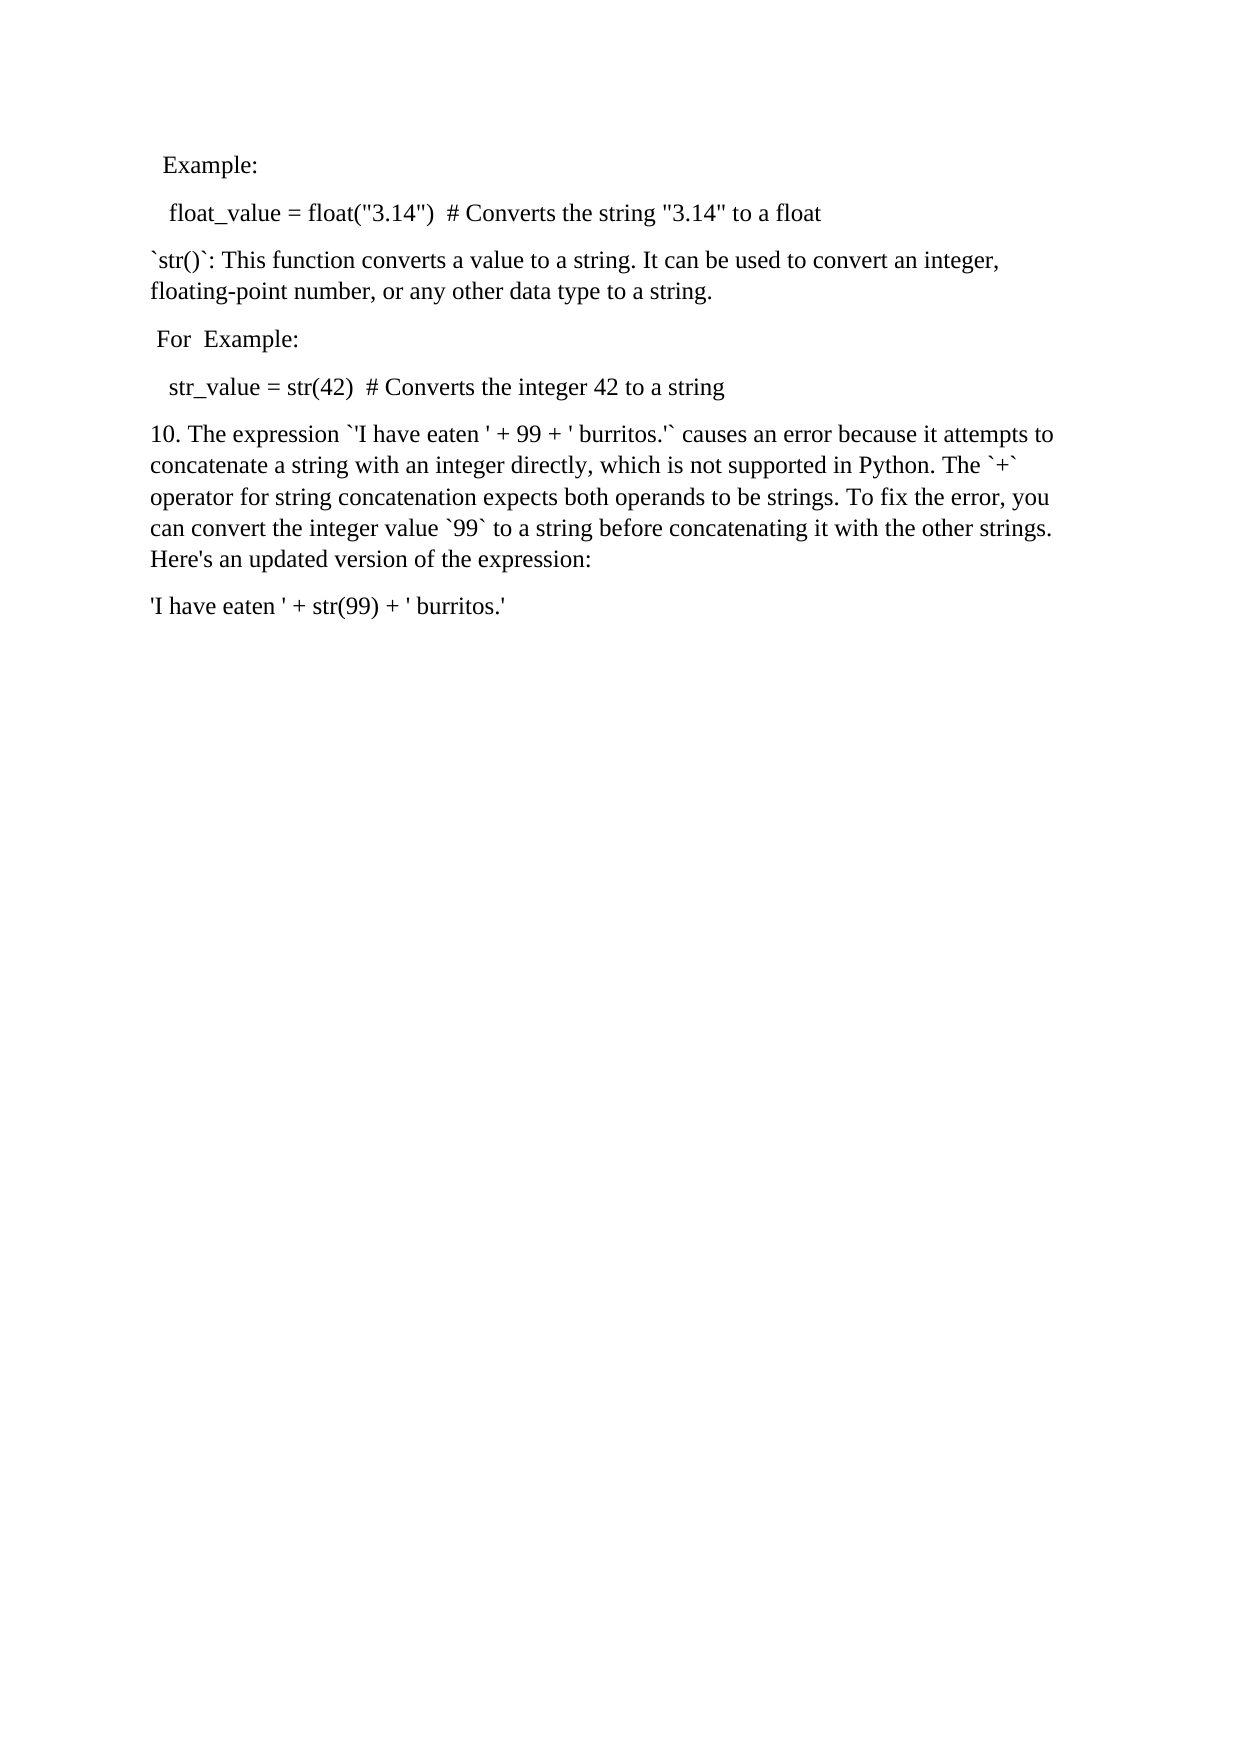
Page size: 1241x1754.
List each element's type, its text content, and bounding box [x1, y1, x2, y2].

text float_value = float("3.14") # Converts the string "3.14" to a float [150, 198, 1090, 226]
text Example: [150, 150, 1090, 179]
text 10. The expression `'I have eaten ' + 99 + ' burritos.'` causes an error because it attempts to concatenate a string with an integer directly, which is not supported in Python. The `+` operator for string concatenation expects both operands to be strings. To fix the error, you can convert the integer value `99` to a string before concatenating it with the other strings. Here's an updated version of the expression: [150, 419, 1090, 572]
text For Example: [150, 324, 1090, 353]
text `str()`: This function converts a value to a string. It can be used to convert an integer, floating-point number, or any other data type to a string. [150, 245, 1090, 305]
text str_value = str(42) # Converts the integer 42 to a string [150, 372, 1090, 401]
text 'I have eaten ' + str(99) + ' burritos.' [150, 591, 1090, 620]
